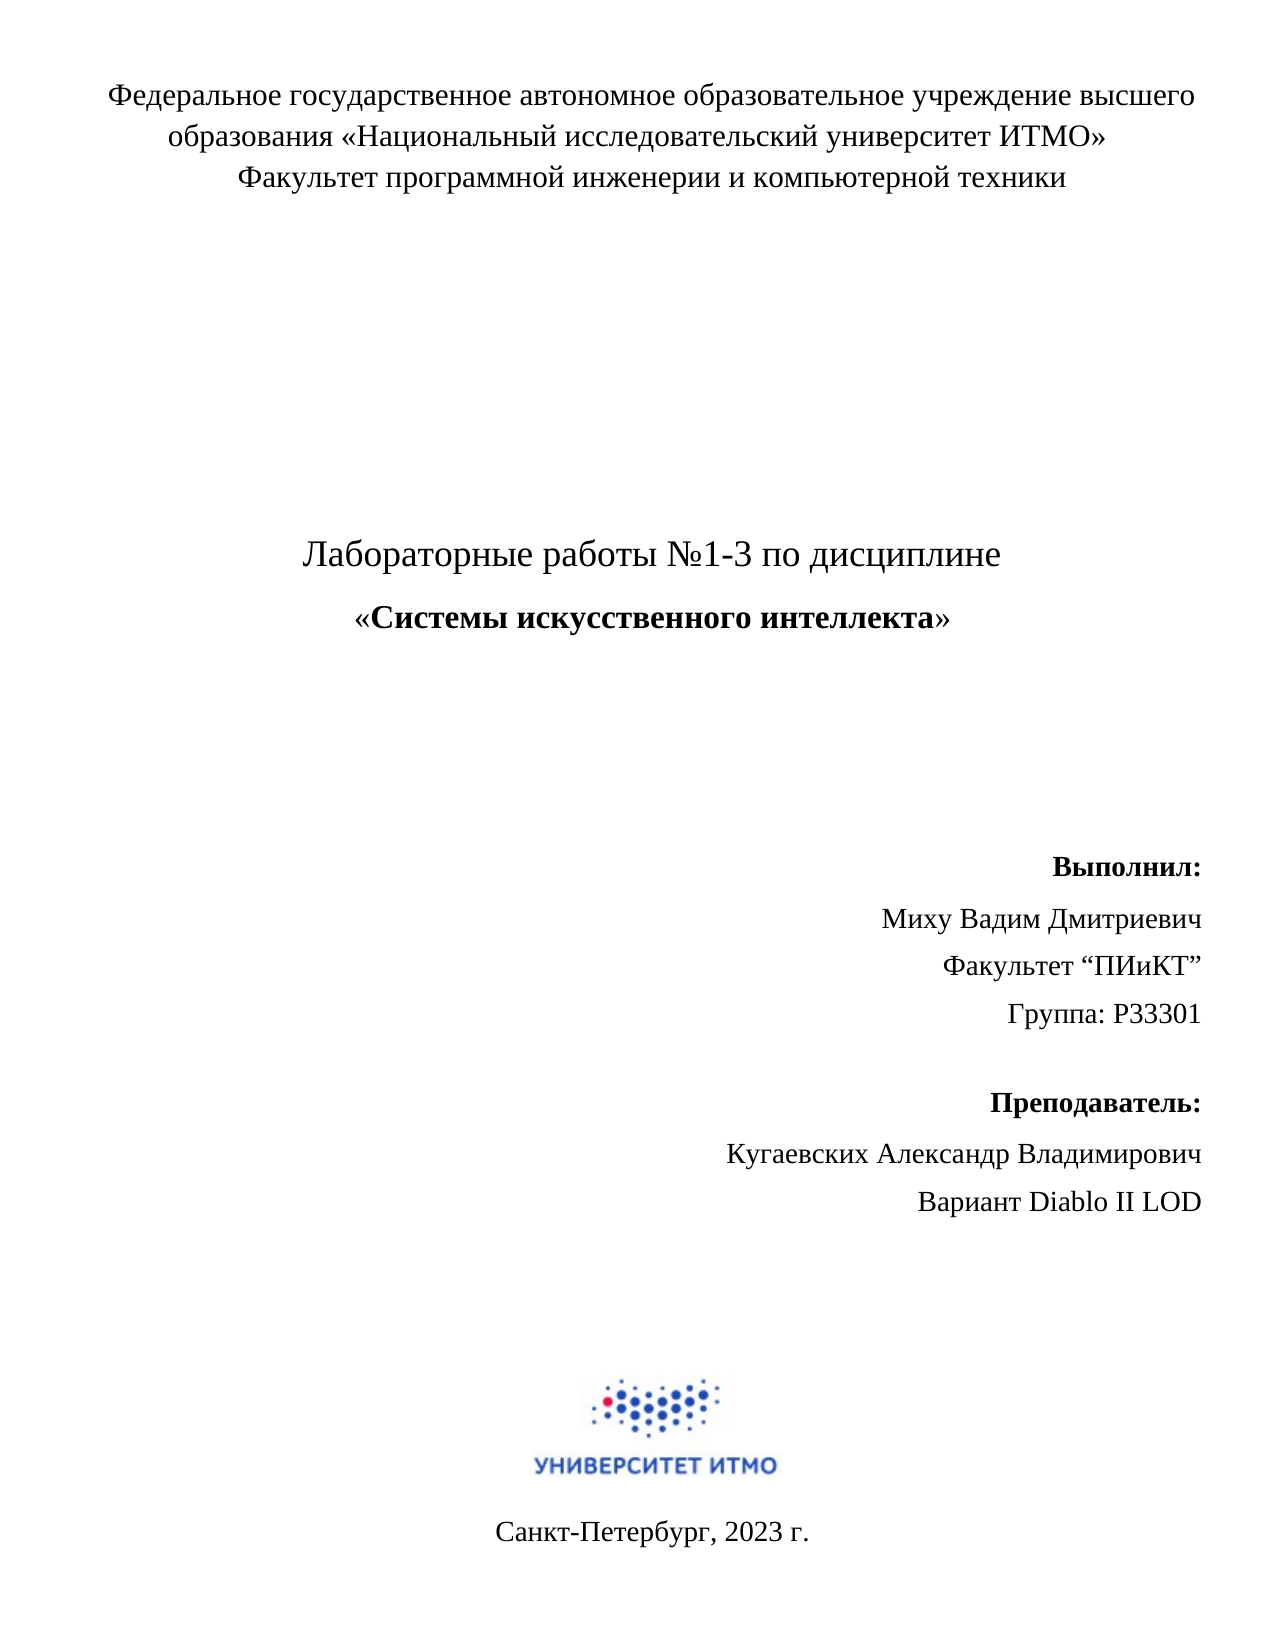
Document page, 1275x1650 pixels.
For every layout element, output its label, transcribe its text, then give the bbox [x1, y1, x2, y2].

text Группа: P33301 [67, 996, 1202, 1029]
text Факультет “ПИиКТ” [67, 948, 1202, 982]
text Санкт-Петербург, 2023 г. [97, 1514, 1207, 1548]
text Лабораторные работы №1-3 по дисциплине [97, 531, 1207, 574]
text Вариант Diablo II LOD [67, 1184, 1202, 1217]
text Кугаевских Александр Владимирович [67, 1136, 1202, 1170]
text Выполнил: [67, 849, 1202, 883]
text Федеральное государственное автономное образовательное учреждение высшего образования «Национальный исследовательский университет ИТМО» [108, 76, 1207, 153]
text Преподаватель: [67, 1085, 1202, 1118]
text Факультет программной инженерии и компьютерной техники [97, 159, 1207, 195]
text «Системы искусственного интеллекта» [97, 598, 1207, 636]
picture [506, 1351, 806, 1503]
text Миху Вадим Дмитриевич [67, 901, 1202, 934]
